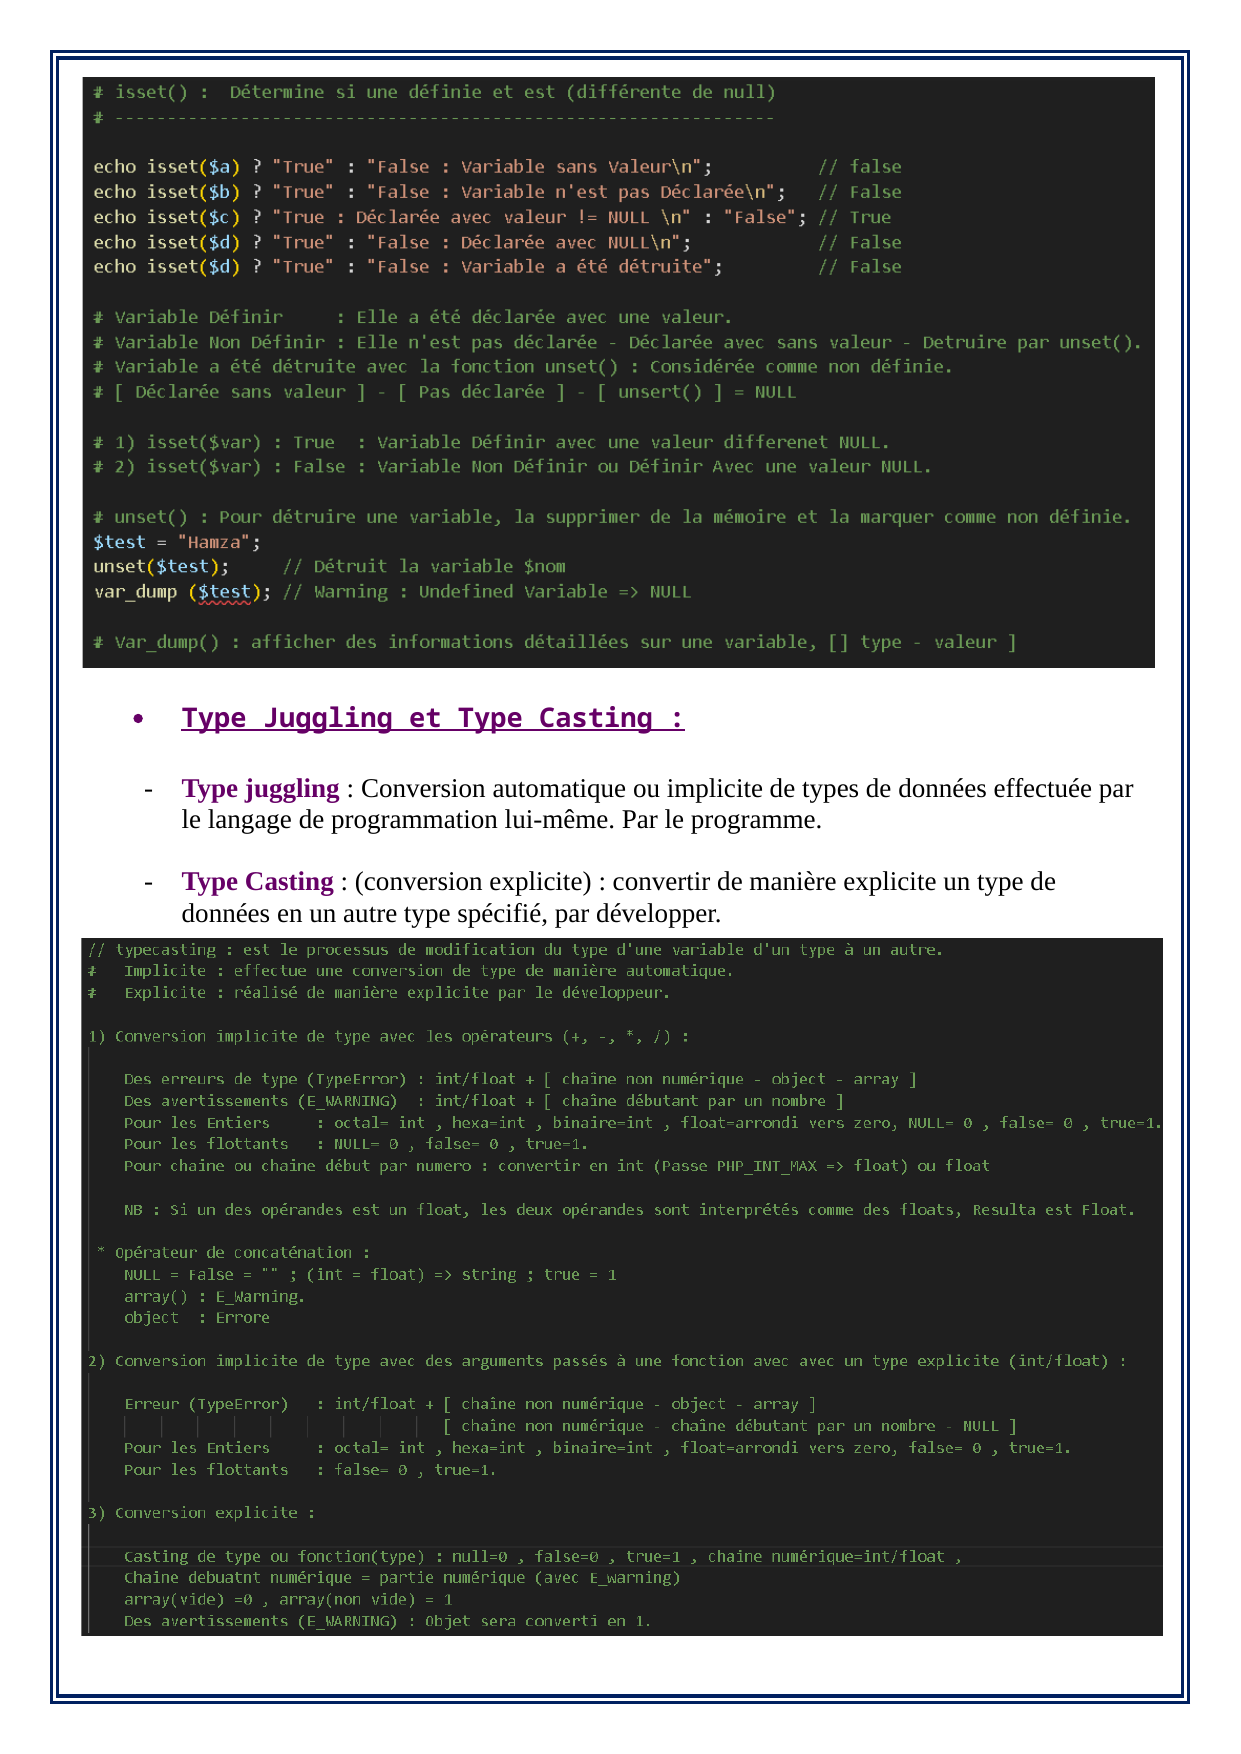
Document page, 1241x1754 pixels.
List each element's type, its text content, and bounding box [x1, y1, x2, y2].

list Type Juggling et Type Casting : [144, 698, 1139, 735]
picture [82, 77, 1155, 668]
list Type Casting : (conversion explicite) : convertir de manière explicite un type de données en un autre type spécifié, par développer. [144, 866, 1139, 928]
list Type juggling : Conversion automatique ou implicite de types de données effectuée par le langage de programmation lui-même. Par le programme. [144, 772, 1139, 834]
picture [81, 938, 1163, 1636]
